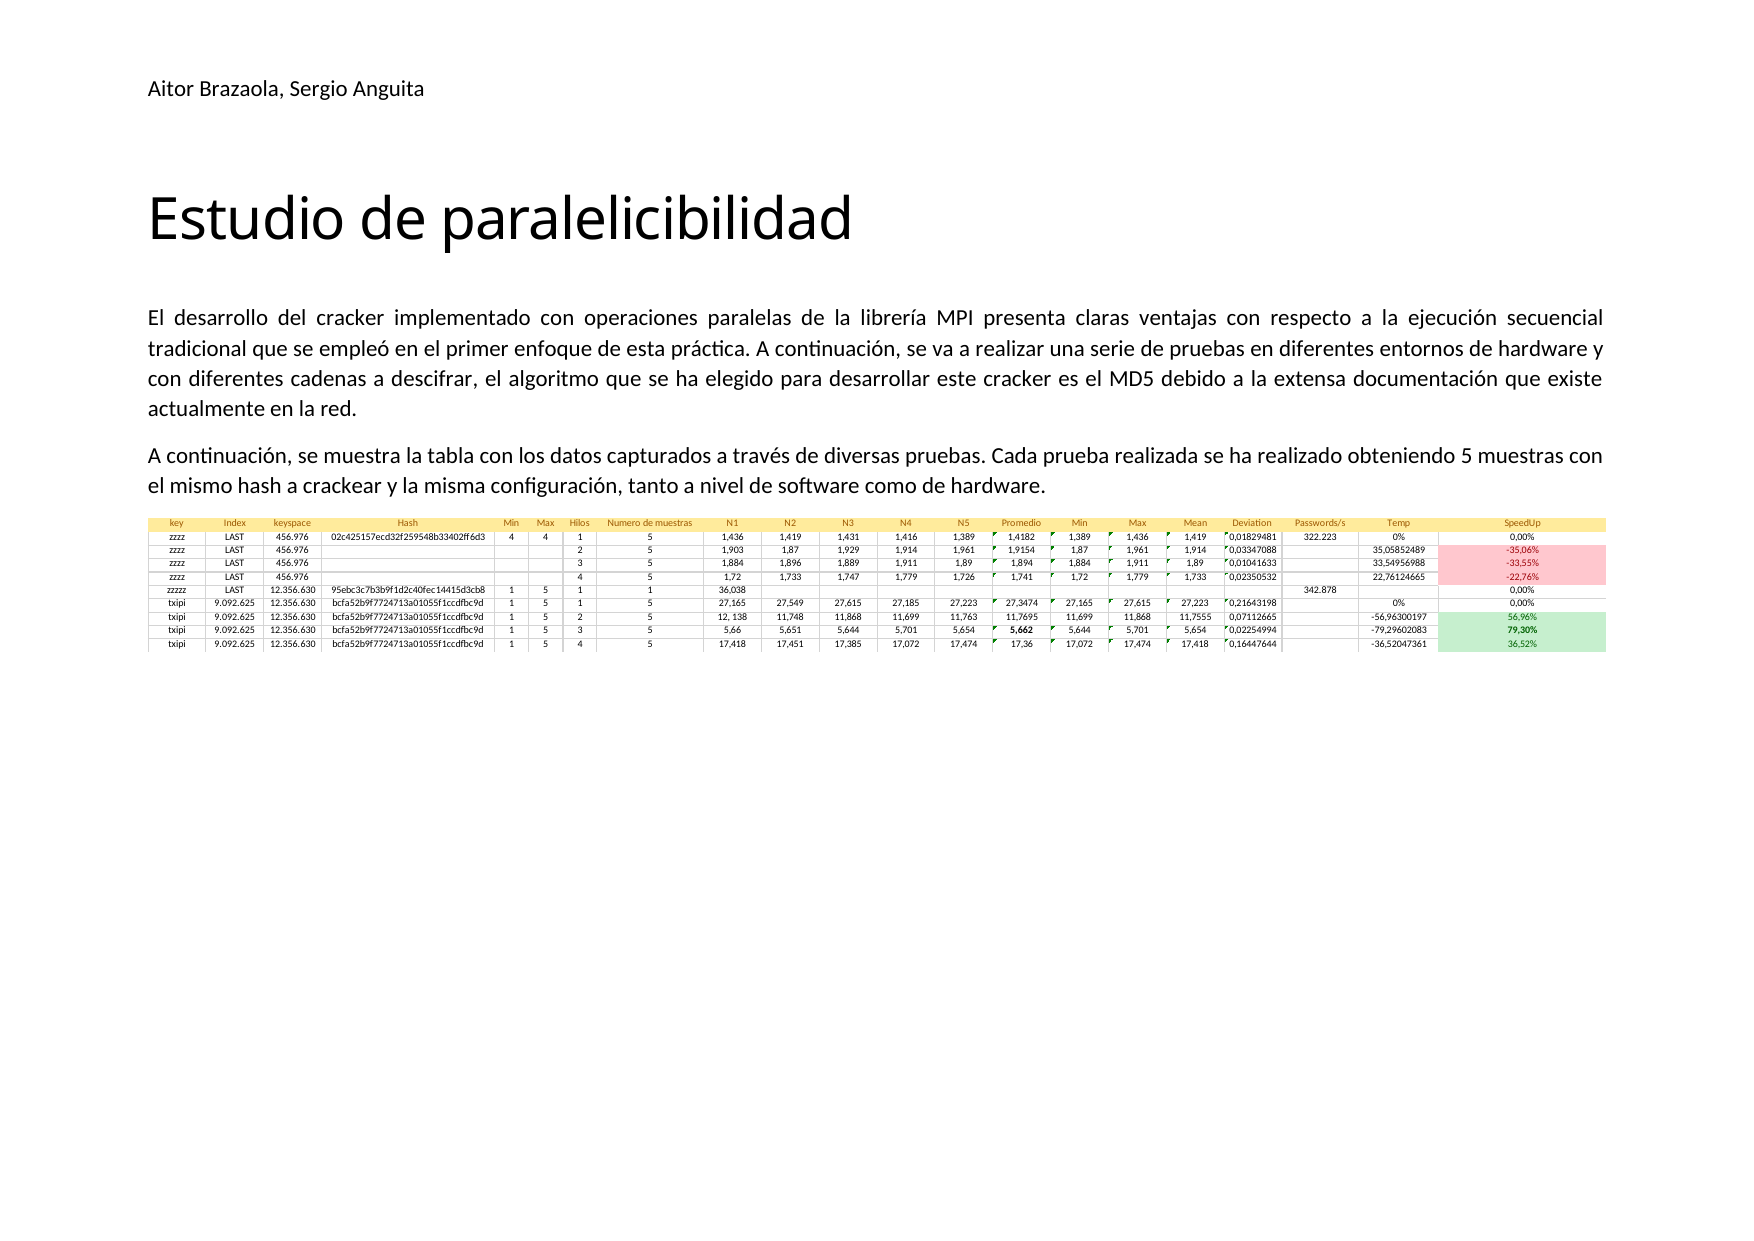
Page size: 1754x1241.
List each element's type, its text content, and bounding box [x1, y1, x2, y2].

text El desarrollo del cracker implementado con operaciones paralelas de la librería MPI presenta claras ventajas con respecto a la ejecución secuencial tradicional que se empleó en el primer enfoque de esta práctica. A continuación, se va a realizar una serie de pruebas en diferentes entornos de hardware y con diferentes cadenas a descifrar, el algoritmo que se ha elegido para desarrollar este cracker es el MD5 debido a la extensa documentación que existe actualmente en la red. [148, 303, 1606, 422]
text A continuación, se muestra la tabla con los datos capturados a través de diversas pruebas. Cada prueba realizada se ha realizado obteniendo 5 muestras con el mismo hash a crackear y la misma configuración, tanto a nivel de software como de hardware. [148, 441, 1606, 499]
title Estudio de paralelicibilidad [148, 177, 1606, 257]
